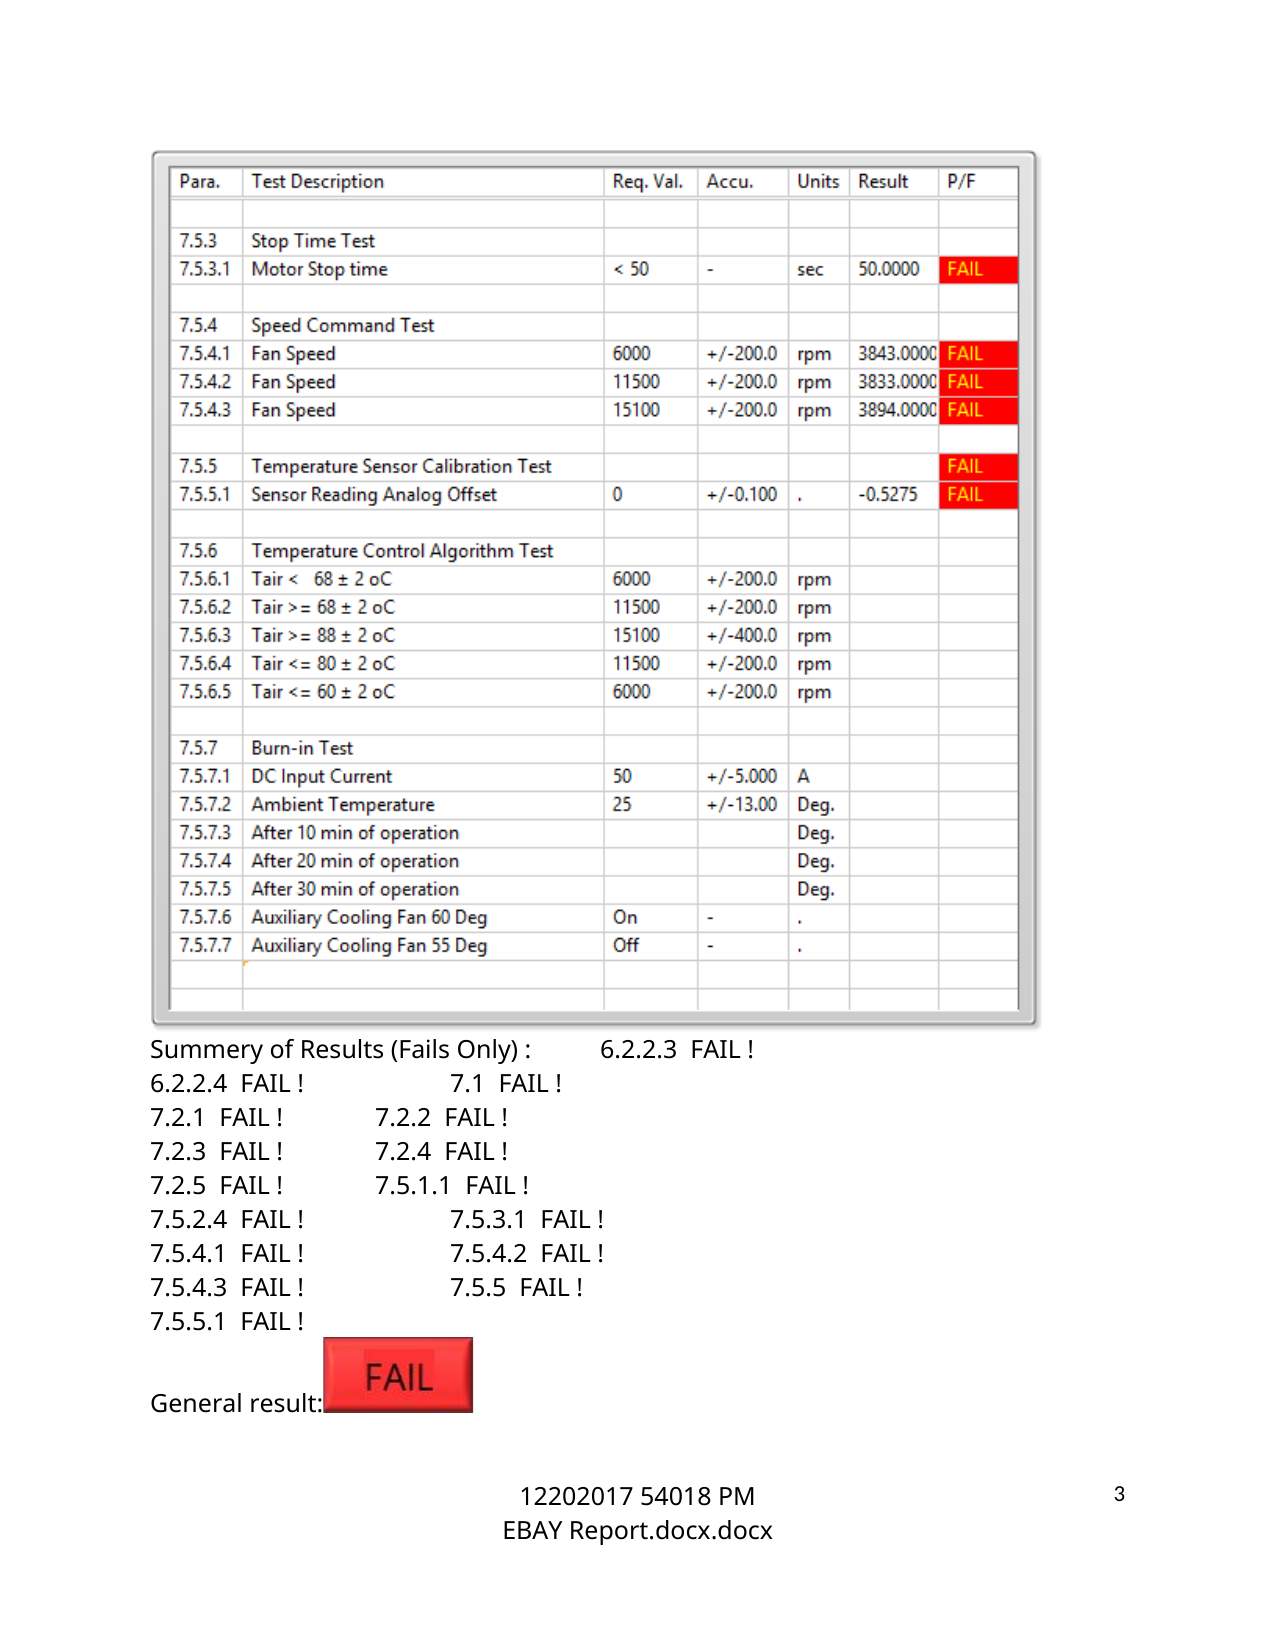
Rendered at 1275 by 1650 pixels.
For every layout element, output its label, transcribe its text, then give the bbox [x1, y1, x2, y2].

text 7.2.5 FAIL ! 7.5.1.1 FAIL ! [150, 1167, 1125, 1202]
picture [323, 1337, 474, 1413]
text 7.5.4.1 FAIL ! 7.5.4.2 FAIL ! [150, 1236, 1125, 1270]
text 7.2.1 FAIL ! 7.2.2 FAIL ! [150, 1099, 1125, 1133]
text 7.5.5.1 FAIL ! [150, 1304, 1125, 1338]
text 7.5.4.3 FAIL ! 7.5.5 FAIL ! [150, 1270, 1125, 1304]
picture [150, 150, 1043, 1032]
text 6.2.2.4 FAIL ! 7.1 FAIL ! [150, 1065, 1125, 1099]
text 7.5.2.4 FAIL ! 7.5.3.1 FAIL ! [150, 1202, 1125, 1236]
text Summery of Results (Fails Only) : 6.2.2.3 FAIL ! [150, 1031, 1125, 1065]
text General result: [150, 1338, 1125, 1420]
text 7.2.3 FAIL ! 7.2.4 FAIL ! [150, 1133, 1125, 1167]
